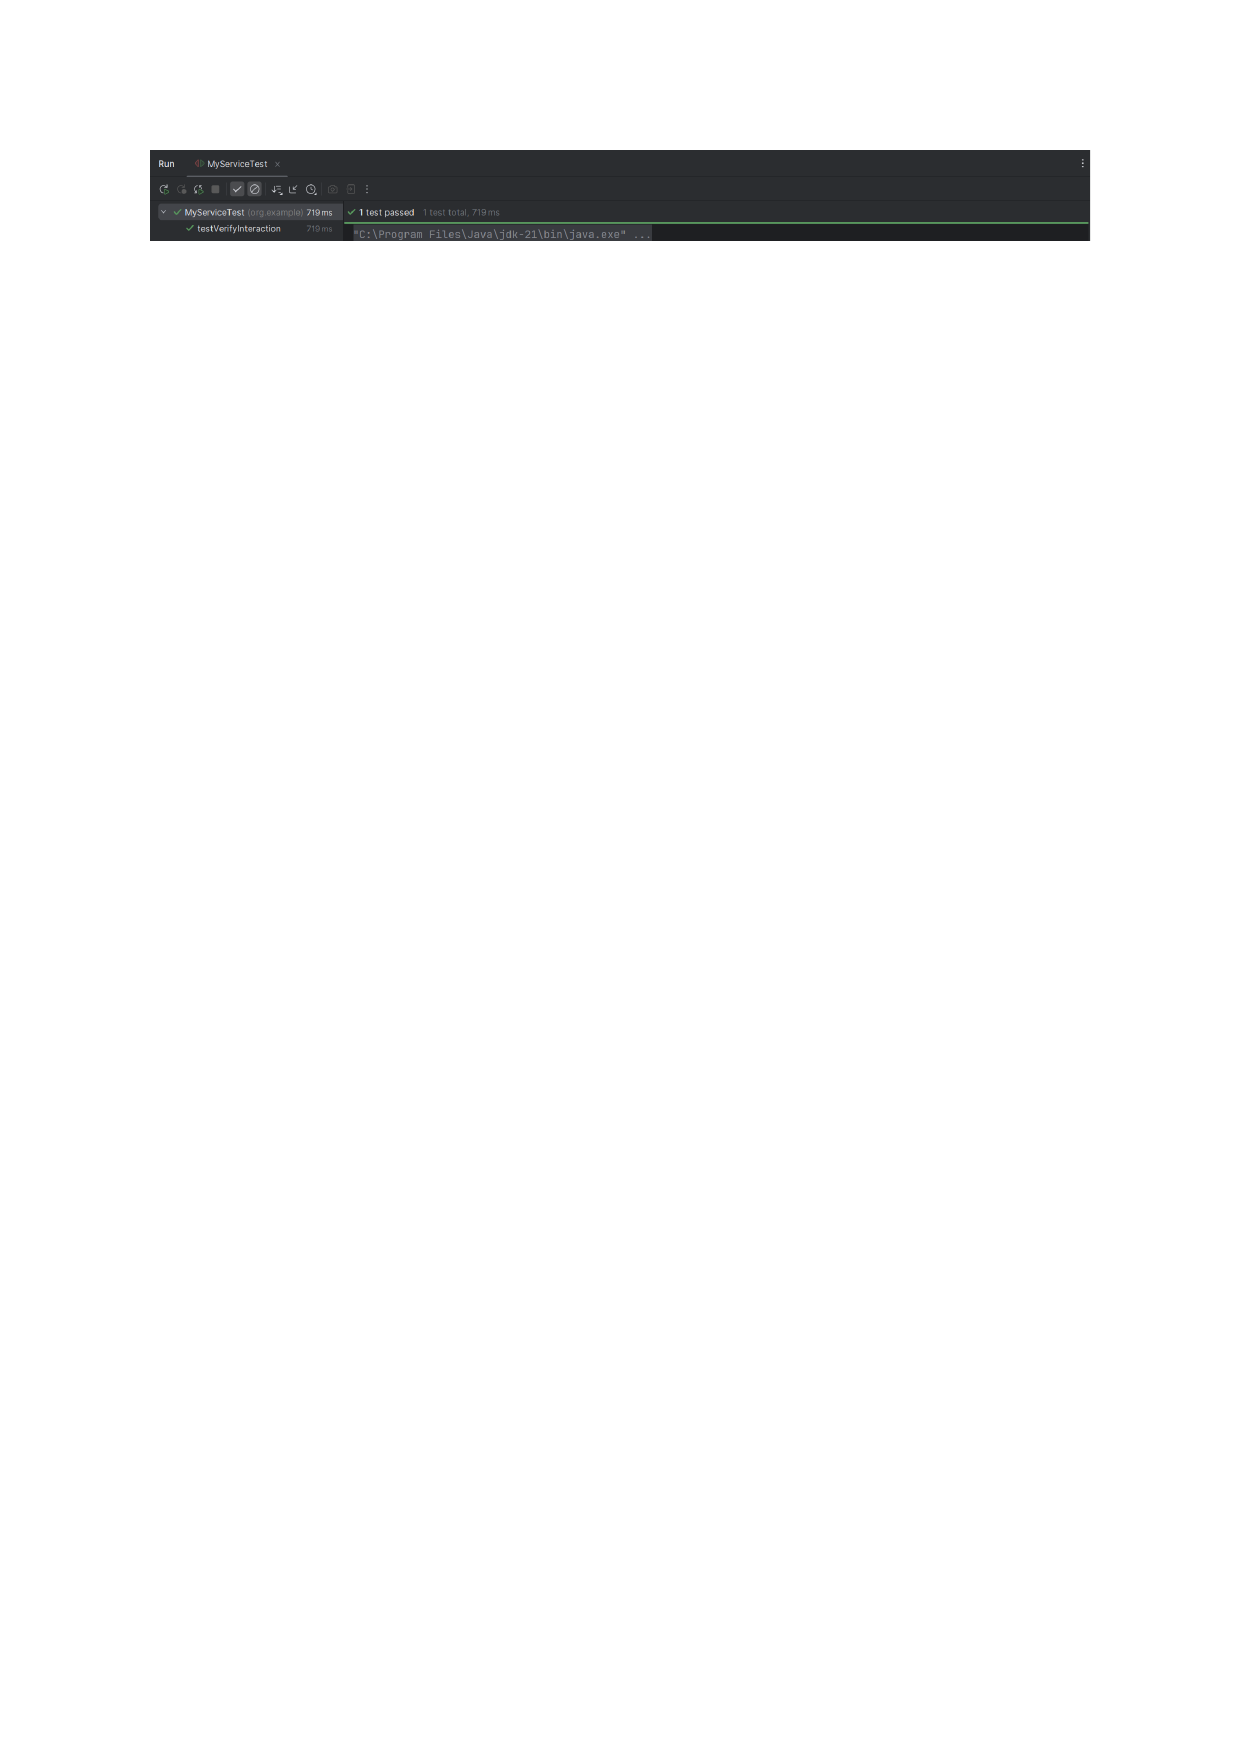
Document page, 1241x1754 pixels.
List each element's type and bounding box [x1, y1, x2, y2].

picture [150, 150, 1091, 241]
